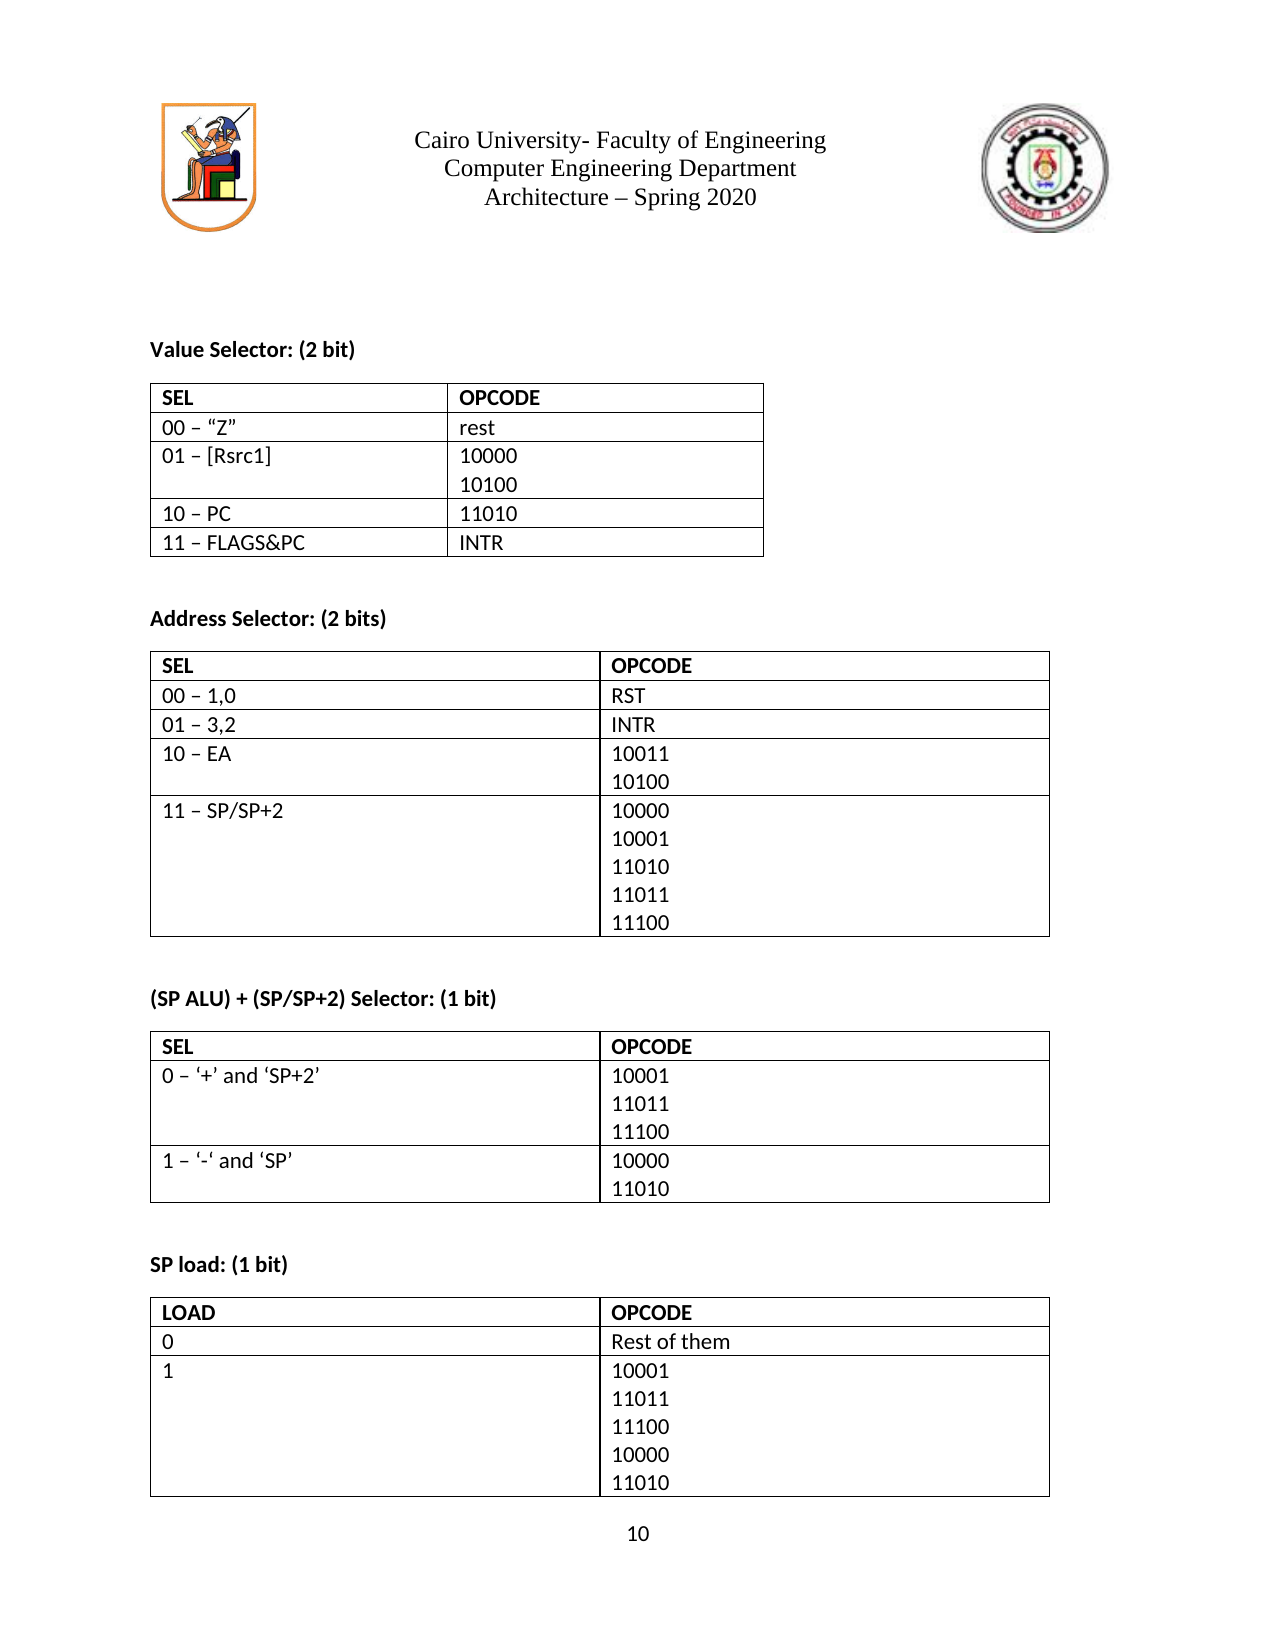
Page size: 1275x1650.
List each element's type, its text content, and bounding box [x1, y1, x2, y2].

text (SP ALU) + (SP/SP+2) Selector: (1 bit) [150, 984, 1125, 1012]
table_cell rest [448, 413, 763, 441]
table_cell 0 – ‘+’ and ‘SP+2’ [151, 1061, 599, 1145]
table_cell 01 – 3,2 [151, 710, 599, 738]
table_cell 10001 11011 11100 [601, 1061, 1049, 1145]
text Address Selector: (2 bits) [150, 604, 1125, 632]
table_cell INTR [601, 710, 1049, 738]
table_cell 01 – [Rsrc1] [151, 442, 447, 498]
table_cell 1 – ‘-‘ and ‘SP’ [151, 1146, 599, 1202]
table_cell 10011 10100 [601, 739, 1049, 795]
table_cell 10 – EA [151, 739, 599, 795]
picture [161, 103, 257, 233]
table_cell 10000 10100 [448, 442, 763, 498]
table_cell 11 – FLAGS&PC [151, 528, 447, 556]
table_header SEL [151, 652, 599, 680]
table_cell 0 [151, 1327, 599, 1355]
table_cell INTR [448, 528, 763, 556]
text SP load: (1 bit) [150, 1250, 1125, 1278]
table_cell 10000 11010 [601, 1146, 1049, 1202]
table_cell 10001 11011 11100 10000 11010 [601, 1356, 1049, 1496]
table_cell 00 – “Z” [151, 413, 447, 441]
table_cell RST [601, 681, 1049, 709]
table_header OPCODE [601, 652, 1049, 680]
text Value Selector: (2 bit) [150, 336, 1125, 364]
table_cell 1 [151, 1356, 599, 1496]
table_header SEL [151, 384, 447, 412]
table_header LOAD [151, 1298, 599, 1326]
table_cell 11010 [448, 499, 763, 527]
table_cell 10 – PC [151, 499, 447, 527]
table_header OPCODE [601, 1032, 1049, 1060]
table_cell 10000 10001 11010 11011 11100 [601, 796, 1049, 936]
picture [977, 103, 1114, 233]
table_header OPCODE [448, 384, 763, 412]
table_cell Rest of them [601, 1327, 1049, 1355]
table_cell 00 – 1,0 [151, 681, 599, 709]
table_cell 11 – SP/SP+2 [151, 796, 599, 936]
table_header SEL [151, 1032, 599, 1060]
table_header OPCODE [601, 1298, 1049, 1326]
